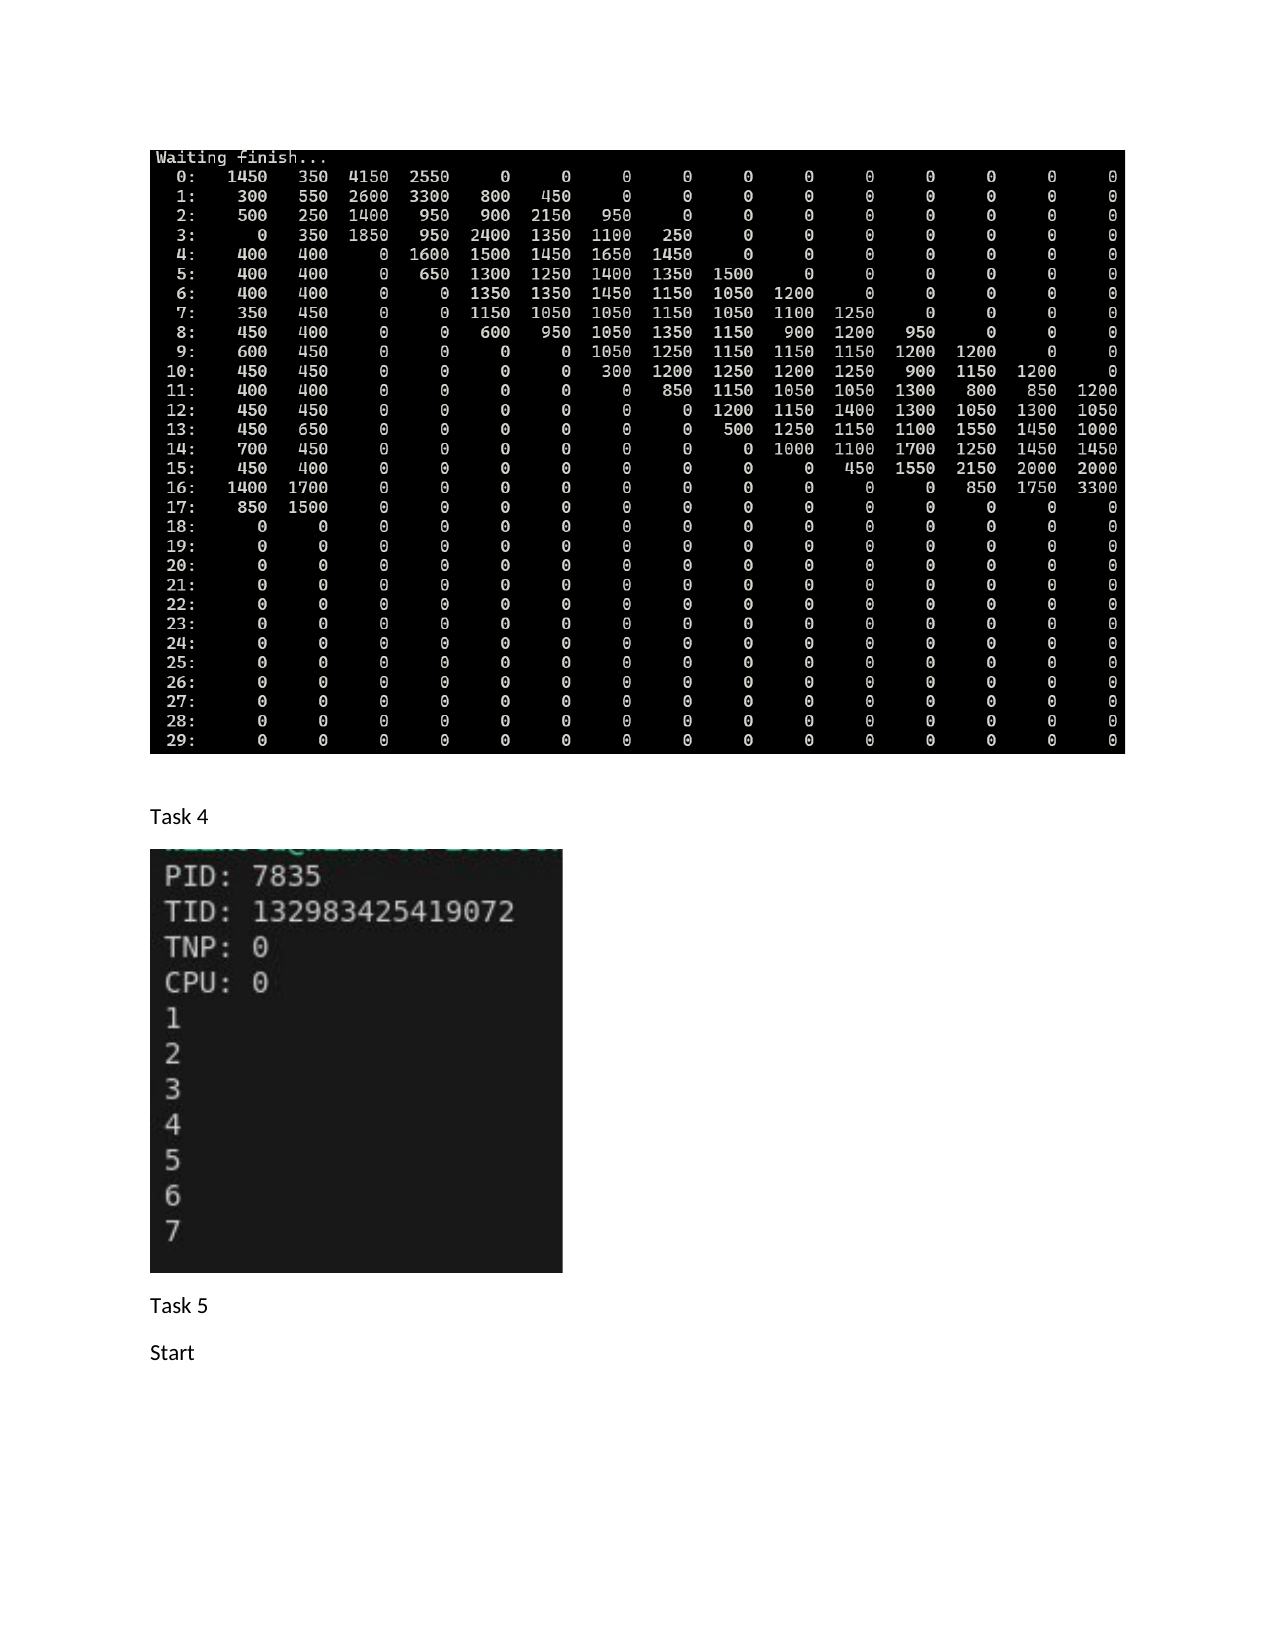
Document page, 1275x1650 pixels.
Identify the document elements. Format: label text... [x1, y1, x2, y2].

text Start [150, 1338, 1125, 1366]
picture [150, 849, 563, 1273]
text Task 4 [150, 802, 1125, 830]
text Task 5 [150, 1291, 1125, 1319]
picture [150, 150, 1125, 754]
